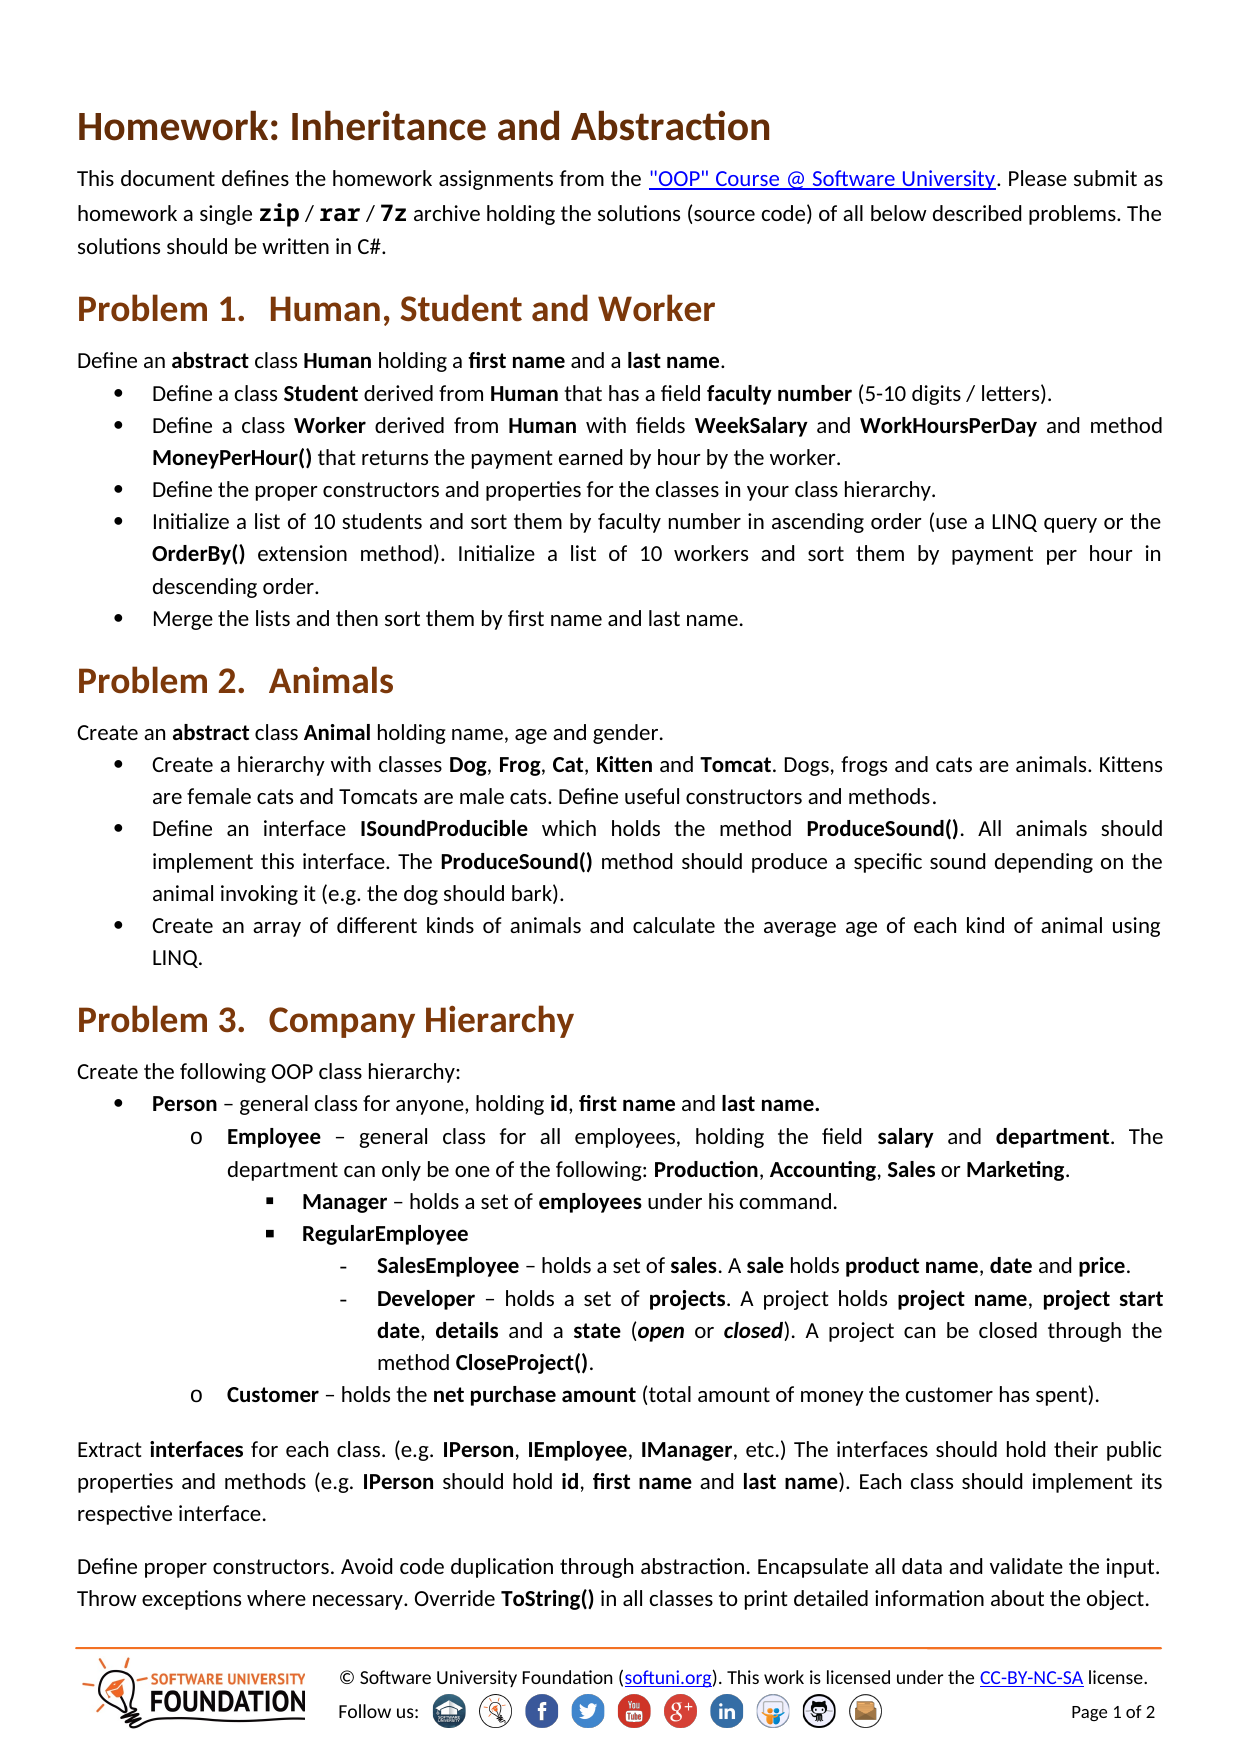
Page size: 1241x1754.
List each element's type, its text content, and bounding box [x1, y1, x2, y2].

subtitle Human, Student and Worker [77, 285, 1163, 331]
picture [756, 1694, 790, 1728]
subtitle Company Hierarchy [77, 996, 1163, 1042]
picture [432, 1694, 466, 1728]
list Employee – general class for all employees, holding the field salary and department. The department can only be one of the following: Production, Accounting, Sales or Marketing. [189, 1122, 1163, 1183]
text Create the following OOP class hierarchy: [77, 1057, 1163, 1085]
picture [81, 1656, 305, 1729]
picture [849, 1694, 882, 1728]
list Person – general class for anyone, holding id, first name and last name. [114, 1089, 1163, 1118]
list Developer – holds a set of projects. A project holds project name, project start date, details and a state (open or closed). A project can be closed through the method CloseProject(). [339, 1284, 1163, 1376]
list Create an array of different kinds of animals and calculate the average age of each kind of animal using LINQ. [114, 911, 1163, 971]
list Merge the lists and then sort them by first name and last name. [114, 604, 1163, 632]
text Create an abstract class Animal holding name, age and gender. [77, 718, 1163, 746]
picture [525, 1694, 559, 1728]
list Customer – holds the net purchase amount (total amount of money the customer has spent). [189, 1380, 1163, 1409]
picture [710, 1694, 744, 1728]
text Define proper constructors. Avoid code duplication through abstraction. Encapsulate all data and validate the input. Throw exceptions where necessary. Override ToString() in all classes to print detailed information about the object. [77, 1552, 1163, 1612]
subtitle Homework: Inheritance and Abstraction [77, 99, 1163, 150]
list SalesEmployee – holds a set of sales. A sale holds product name, date and price. [339, 1252, 1163, 1280]
picture [479, 1694, 512, 1728]
picture [664, 1694, 697, 1728]
subtitle Animals [77, 657, 1163, 703]
list Define an interface ISoundProducible which holds the method ProduceSound(). All animals should implement this interface. The ProduceSound() method should produce a specific sound depending on the animal invoking it (e.g. the dog should bark). [114, 814, 1163, 907]
list Initialize a list of 10 students and sort them by faculty number in ascending order (use a LINQ query or the OrderBy() extension method). Initialize a list of 10 workers and sort them by payment per hour in descending order. [114, 507, 1163, 600]
list Manager – holds a set of employees under his command. [264, 1187, 1163, 1215]
text Extract interfaces for each class. (e.g. IPerson, IEmployee, IManager, etc.) The interfaces should hold their public properties and methods (e.g. IPerson should hold id, first name and last name). Each class should implement its respective interface. [77, 1435, 1163, 1527]
text This document defines the homework assignments from the "OOP" Course @ Software University. Please submit as homework a single zip / rar / 7z archive holding the solutions (source code) of all below described problems. The solutions should be written in C#. [77, 164, 1163, 260]
list Create a hierarchy with classes Dog, Frog, Cat, Kitten and Tomcat. Dogs, frogs and cats are animals. Kittens are female cats and Tomcats are male cats. Define useful constructors and methods. [114, 750, 1163, 810]
list Define the proper constructors and properties for the classes in your class hierarchy. [114, 475, 1163, 503]
list Define a class Student derived from Human that has a field faculty number (5-10 digits / letters). [114, 379, 1163, 407]
picture [571, 1694, 605, 1728]
text Define an abstract class Human holding a first name and a last name. [77, 346, 1163, 374]
picture [802, 1694, 836, 1728]
list Define a class Worker derived from Human with fields WeekSalary and WorkHoursPerDay and method MoneyPerHour() that returns the payment earned by hour by the worker. [114, 411, 1163, 471]
picture [617, 1694, 651, 1728]
list RegularEmployee [264, 1219, 1163, 1247]
